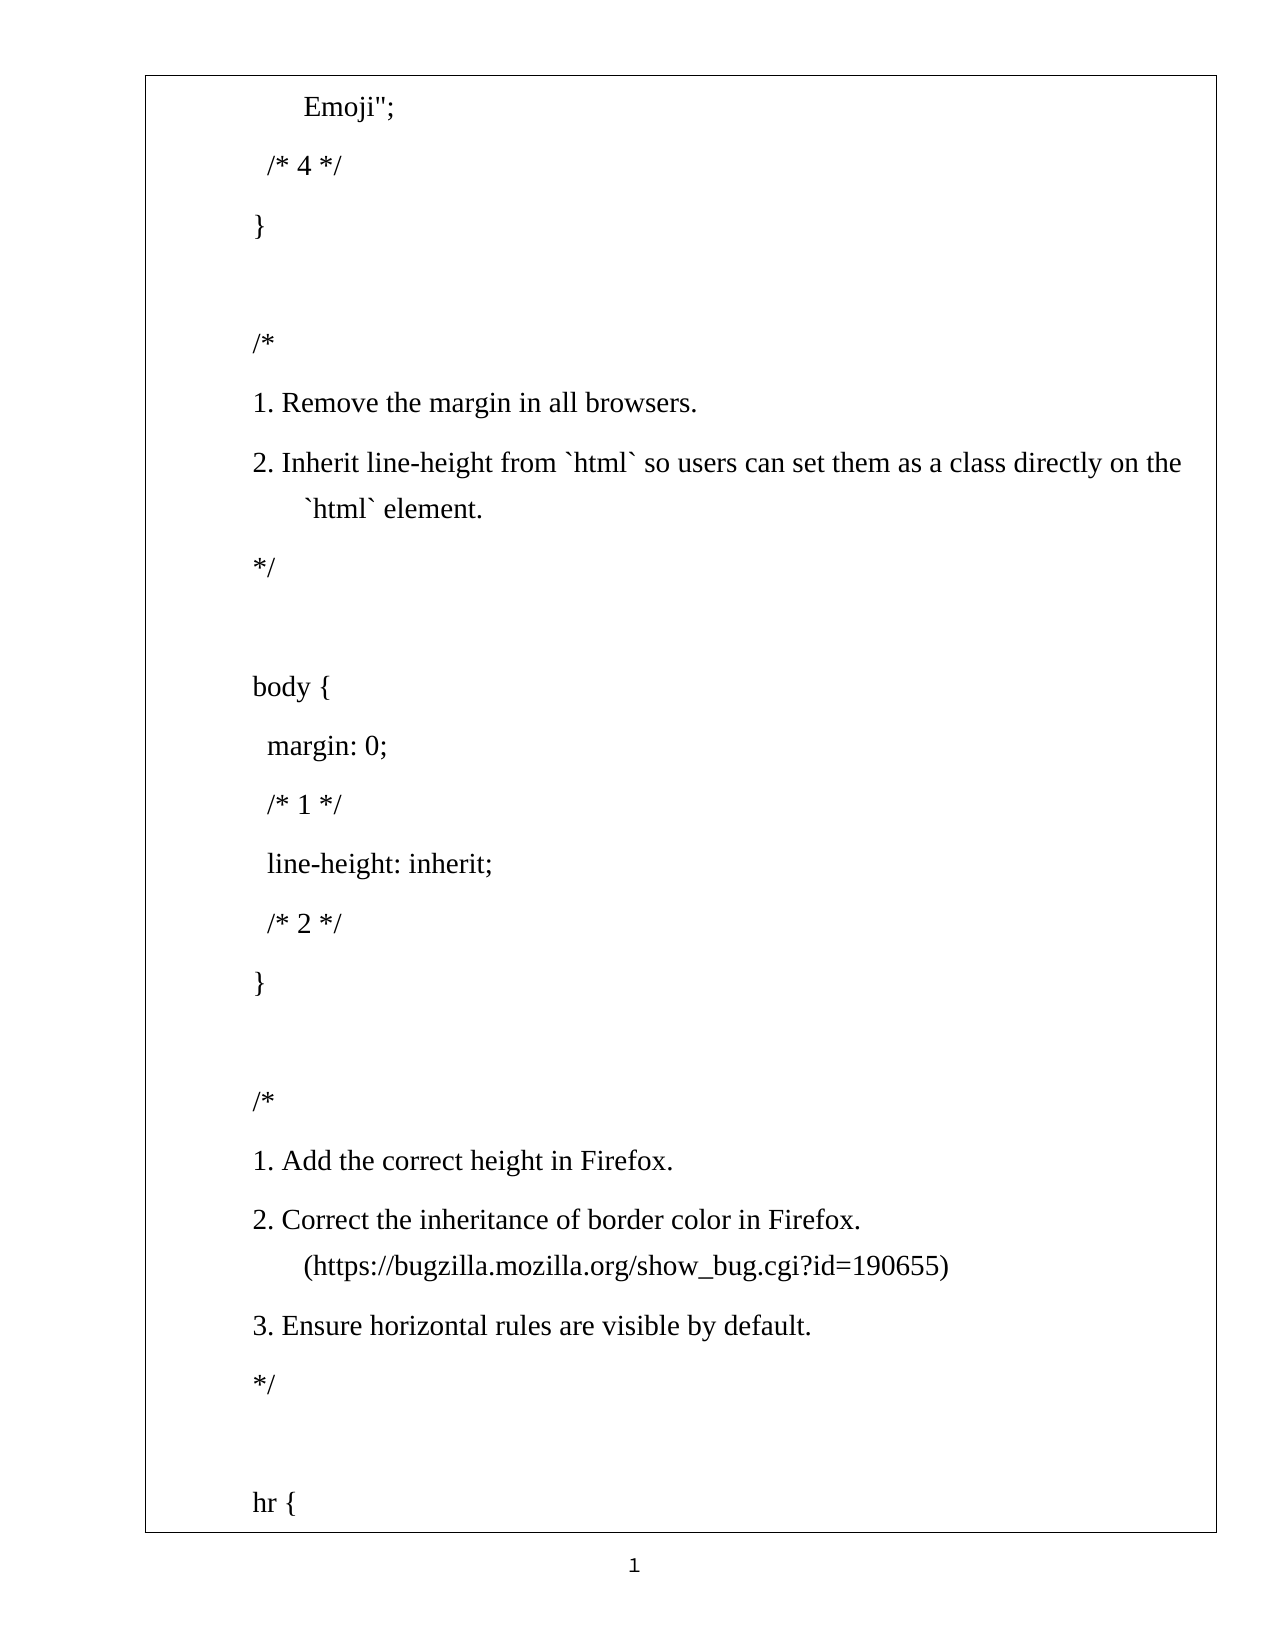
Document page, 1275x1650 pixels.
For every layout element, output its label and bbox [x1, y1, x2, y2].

table_header [146, 76, 1216, 1532]
